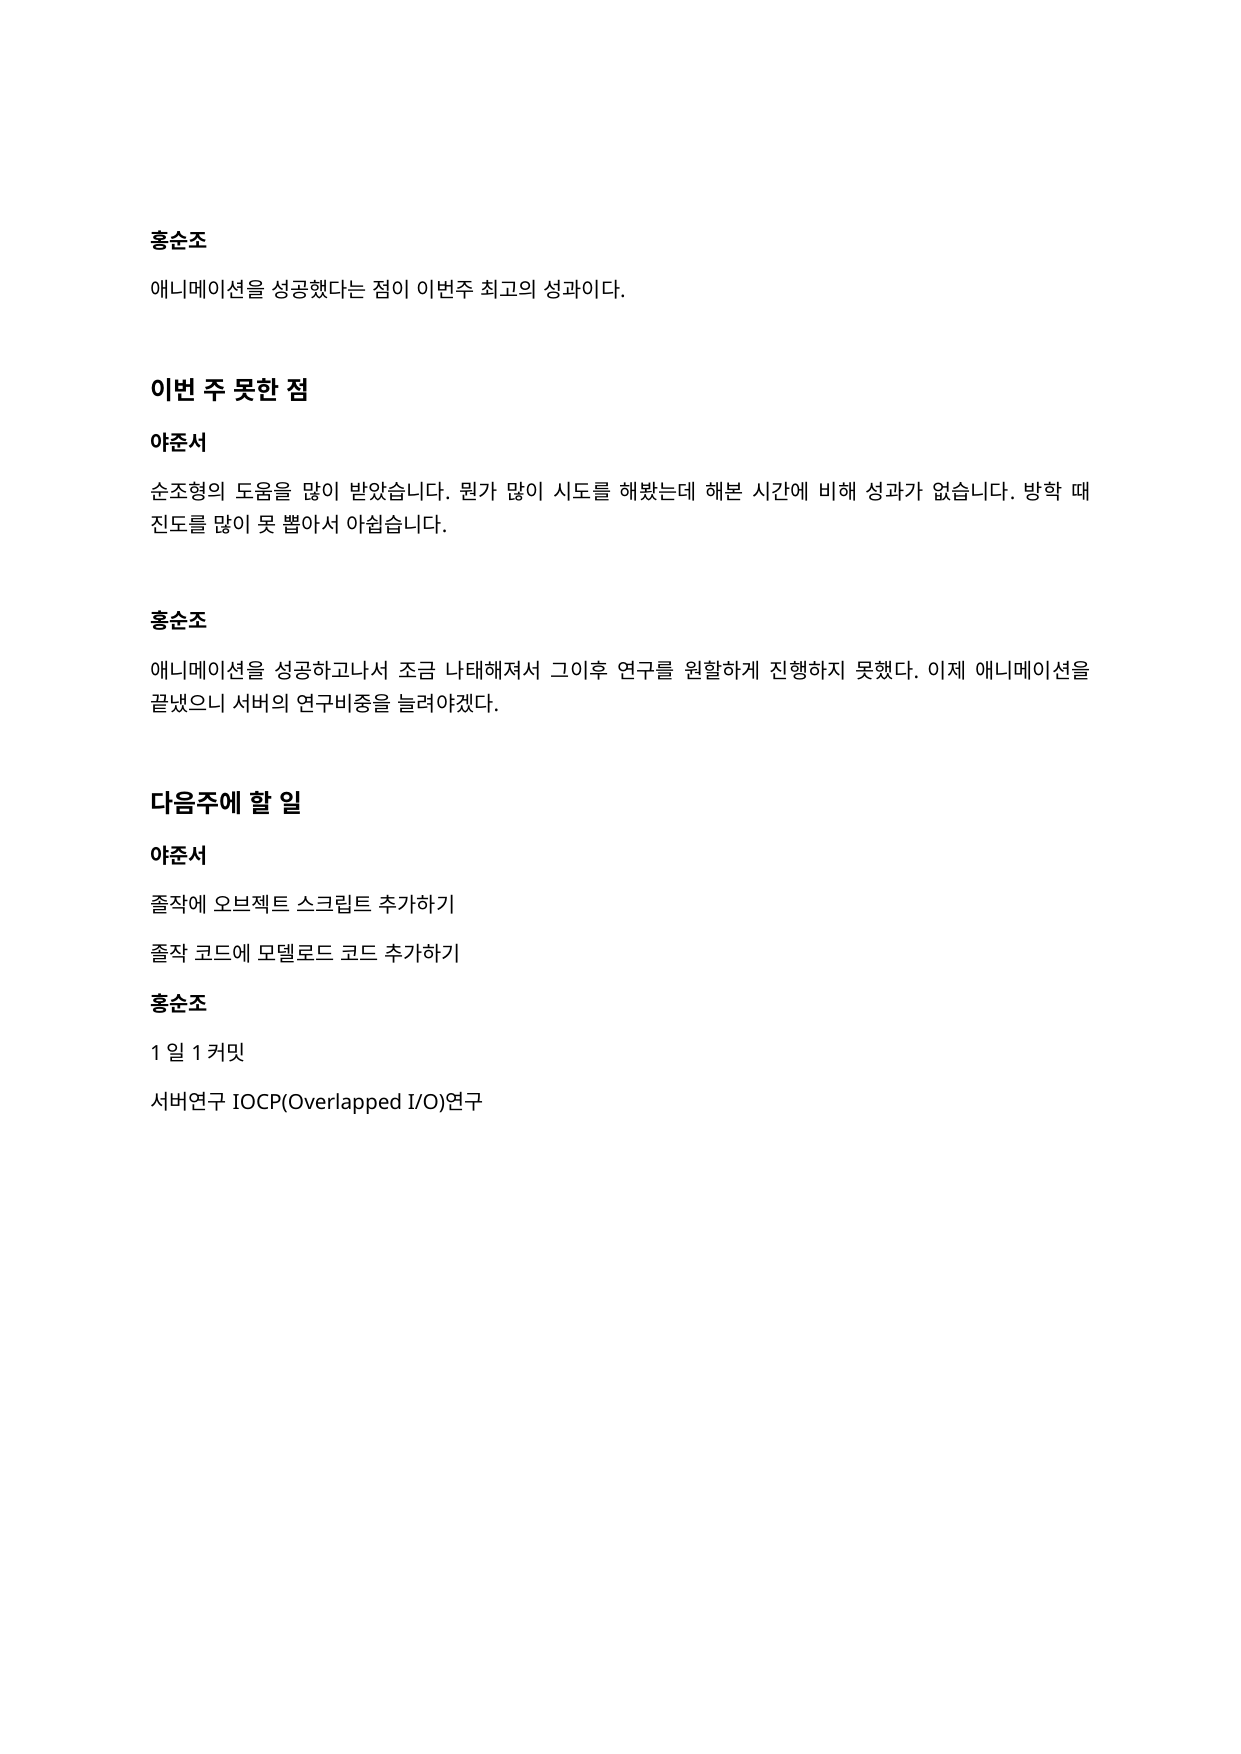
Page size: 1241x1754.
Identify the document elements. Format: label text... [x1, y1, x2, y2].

text 졸작 코드에 모델로드 코드 추가하기 [150, 938, 1090, 968]
text 순조형의 도움을 많이 받았습니다. 뭔가 많이 시도를 해봤는데 해본 시간에 비해 성과가 없습니다. 방학 때 진도를 많이 못 뽑아서 아쉽습니다. [150, 475, 1090, 538]
text 홍순조 [150, 605, 1090, 635]
text 홍순조 [150, 987, 1090, 1017]
text 야준서 [150, 426, 1090, 456]
text 홍순조 [150, 224, 1090, 255]
text 졸작에 오브젝트 스크립트 추가하기 [150, 888, 1090, 919]
text 다음주에 할 일 [150, 783, 1090, 820]
text 애니메이션을 성공하고나서 조금 나태해져서 그이후 연구를 원할하게 진행하지 못했다. 이제 애니메이션을 끝냈으니 서버의 연구비중을 늘려야겠다. [150, 654, 1090, 717]
text 1일 1커밋 [150, 1036, 1090, 1067]
text 서버연구 IOCP(Overlapped I/O)연구 [150, 1086, 1090, 1116]
text 야준서 [150, 839, 1090, 869]
text 애니메이션을 성공했다는 점이 이번주 최고의 성과이다. [150, 274, 1090, 304]
text 이번 주 못한 점 [150, 370, 1090, 407]
